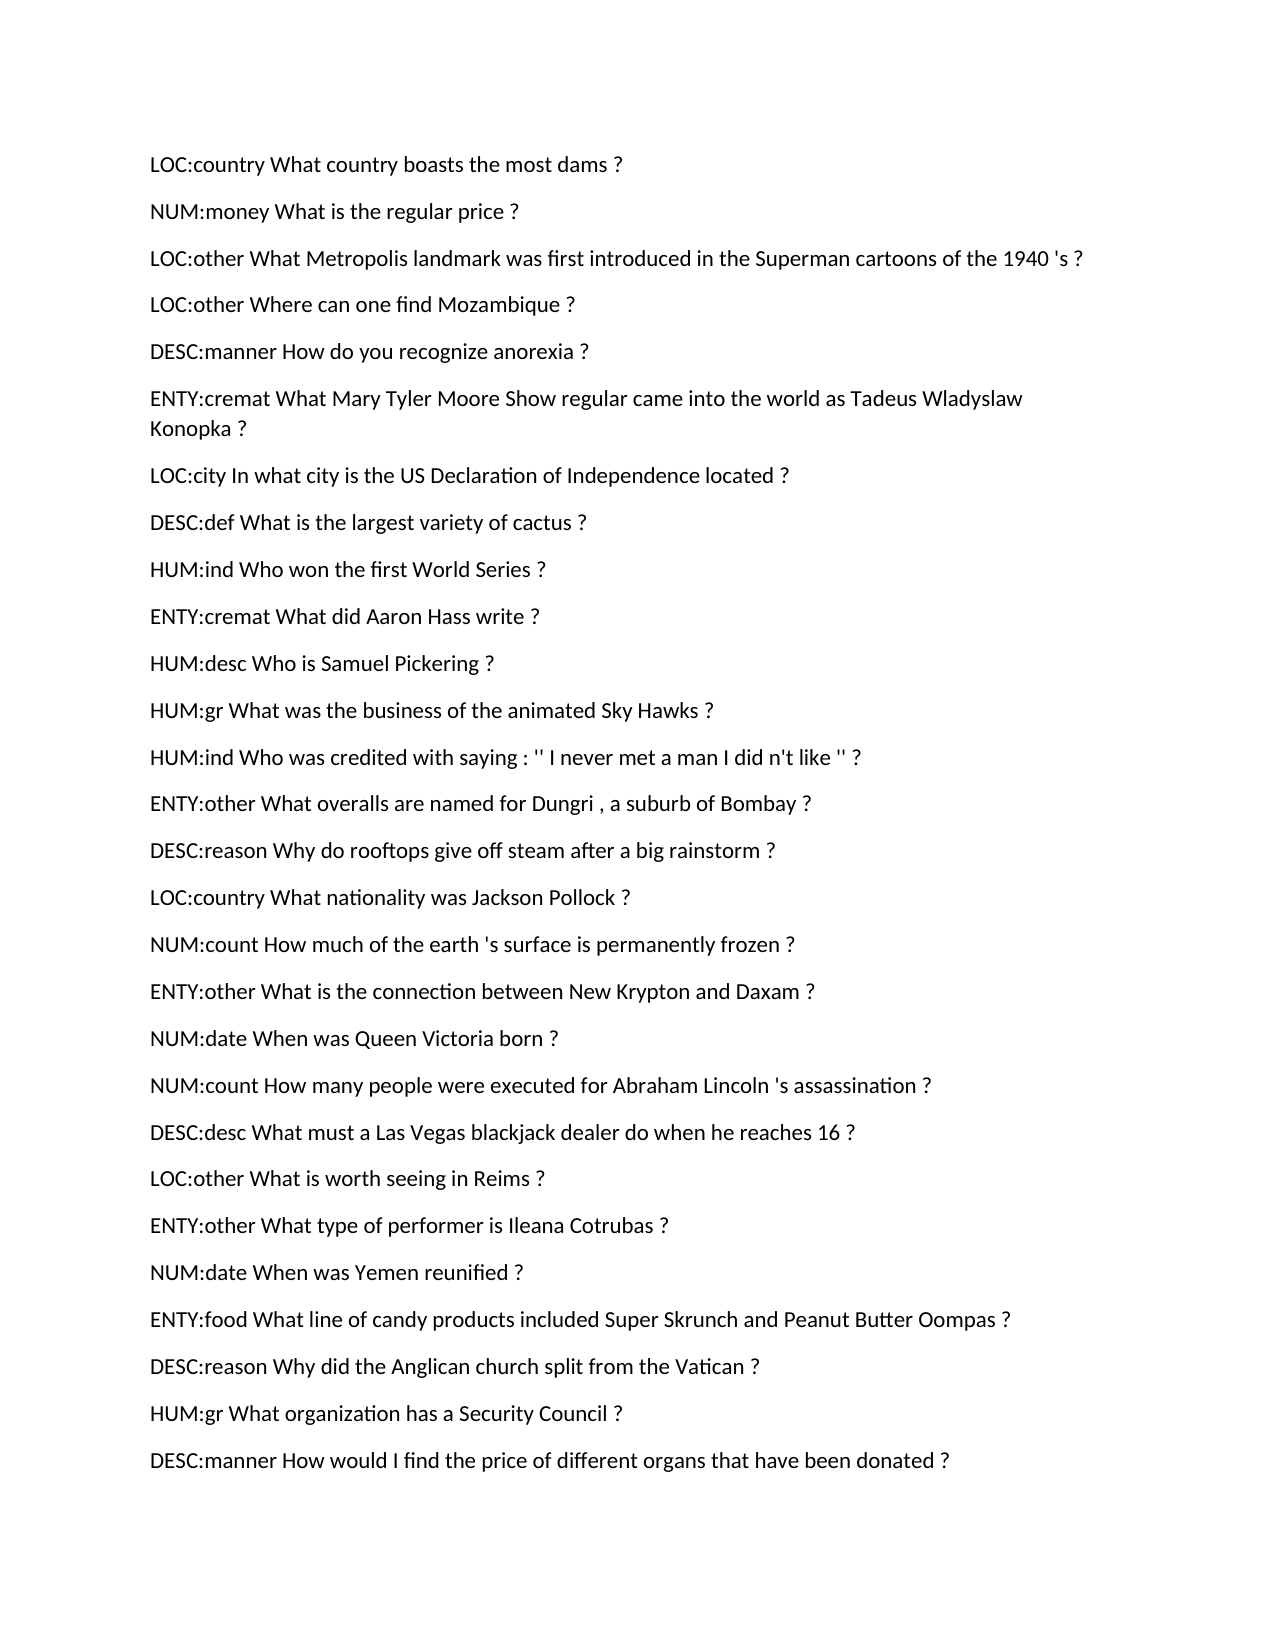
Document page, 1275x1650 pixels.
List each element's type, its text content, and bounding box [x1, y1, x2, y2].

text LOC:country What nationality was Jackson Pollock ? [150, 883, 1125, 911]
text ENTY:food What line of candy products included Super Skrunch and Peanut Butter Oompas ? [150, 1305, 1125, 1333]
text DESC:reason Why do rooftops give off steam after a big rainstorm ? [150, 836, 1125, 864]
text HUM:gr What organization has a Security Council ? [150, 1399, 1125, 1427]
text DESC:reason Why did the Anglican church split from the Vatican ? [150, 1352, 1125, 1380]
text HUM:ind Who won the first World Series ? [150, 555, 1125, 583]
text LOC:country What country boasts the most dams ? [150, 150, 1125, 178]
text ENTY:other What overalls are named for Dungri , a suburb of Bombay ? [150, 789, 1125, 818]
text LOC:other What Metropolis landmark was first introduced in the Superman cartoons of the 1940 's ? [150, 244, 1125, 272]
text HUM:gr What was the business of the animated Sky Hawks ? [150, 696, 1125, 724]
text HUM:ind Who was credited with saying : '' I never met a man I did n't like '' ? [150, 743, 1125, 771]
text DESC:manner How would I find the price of different organs that have been donated ? [150, 1446, 1125, 1474]
text ENTY:other What type of performer is Ileana Cotrubas ? [150, 1211, 1125, 1239]
text DESC:desc What must a Las Vegas blackjack dealer do when he reaches 16 ? [150, 1118, 1125, 1146]
text HUM:desc Who is Samuel Pickering ? [150, 649, 1125, 677]
text NUM:date When was Yemen reunified ? [150, 1258, 1125, 1286]
text NUM:money What is the regular price ? [150, 197, 1125, 225]
text ENTY:other What is the connection between New Krypton and Daxam ? [150, 977, 1125, 1005]
text LOC:other What is worth seeing in Reims ? [150, 1164, 1125, 1193]
text LOC:other Where can one find Mozambique ? [150, 291, 1125, 319]
text NUM:date When was Queen Victoria born ? [150, 1024, 1125, 1052]
text DESC:def What is the largest variety of cactus ? [150, 508, 1125, 536]
text NUM:count How much of the earth 's surface is permanently frozen ? [150, 930, 1125, 958]
text LOC:city In what city is the US Declaration of Independence located ? [150, 461, 1125, 489]
text ENTY:cremat What Mary Tyler Moore Show regular came into the world as Tadeus Wladyslaw Konopka ? [150, 384, 1125, 443]
text DESC:manner How do you recognize anorexia ? [150, 337, 1125, 366]
text NUM:count How many people were executed for Abraham Lincoln 's assassination ? [150, 1071, 1125, 1099]
text ENTY:cremat What did Aaron Hass write ? [150, 602, 1125, 630]
